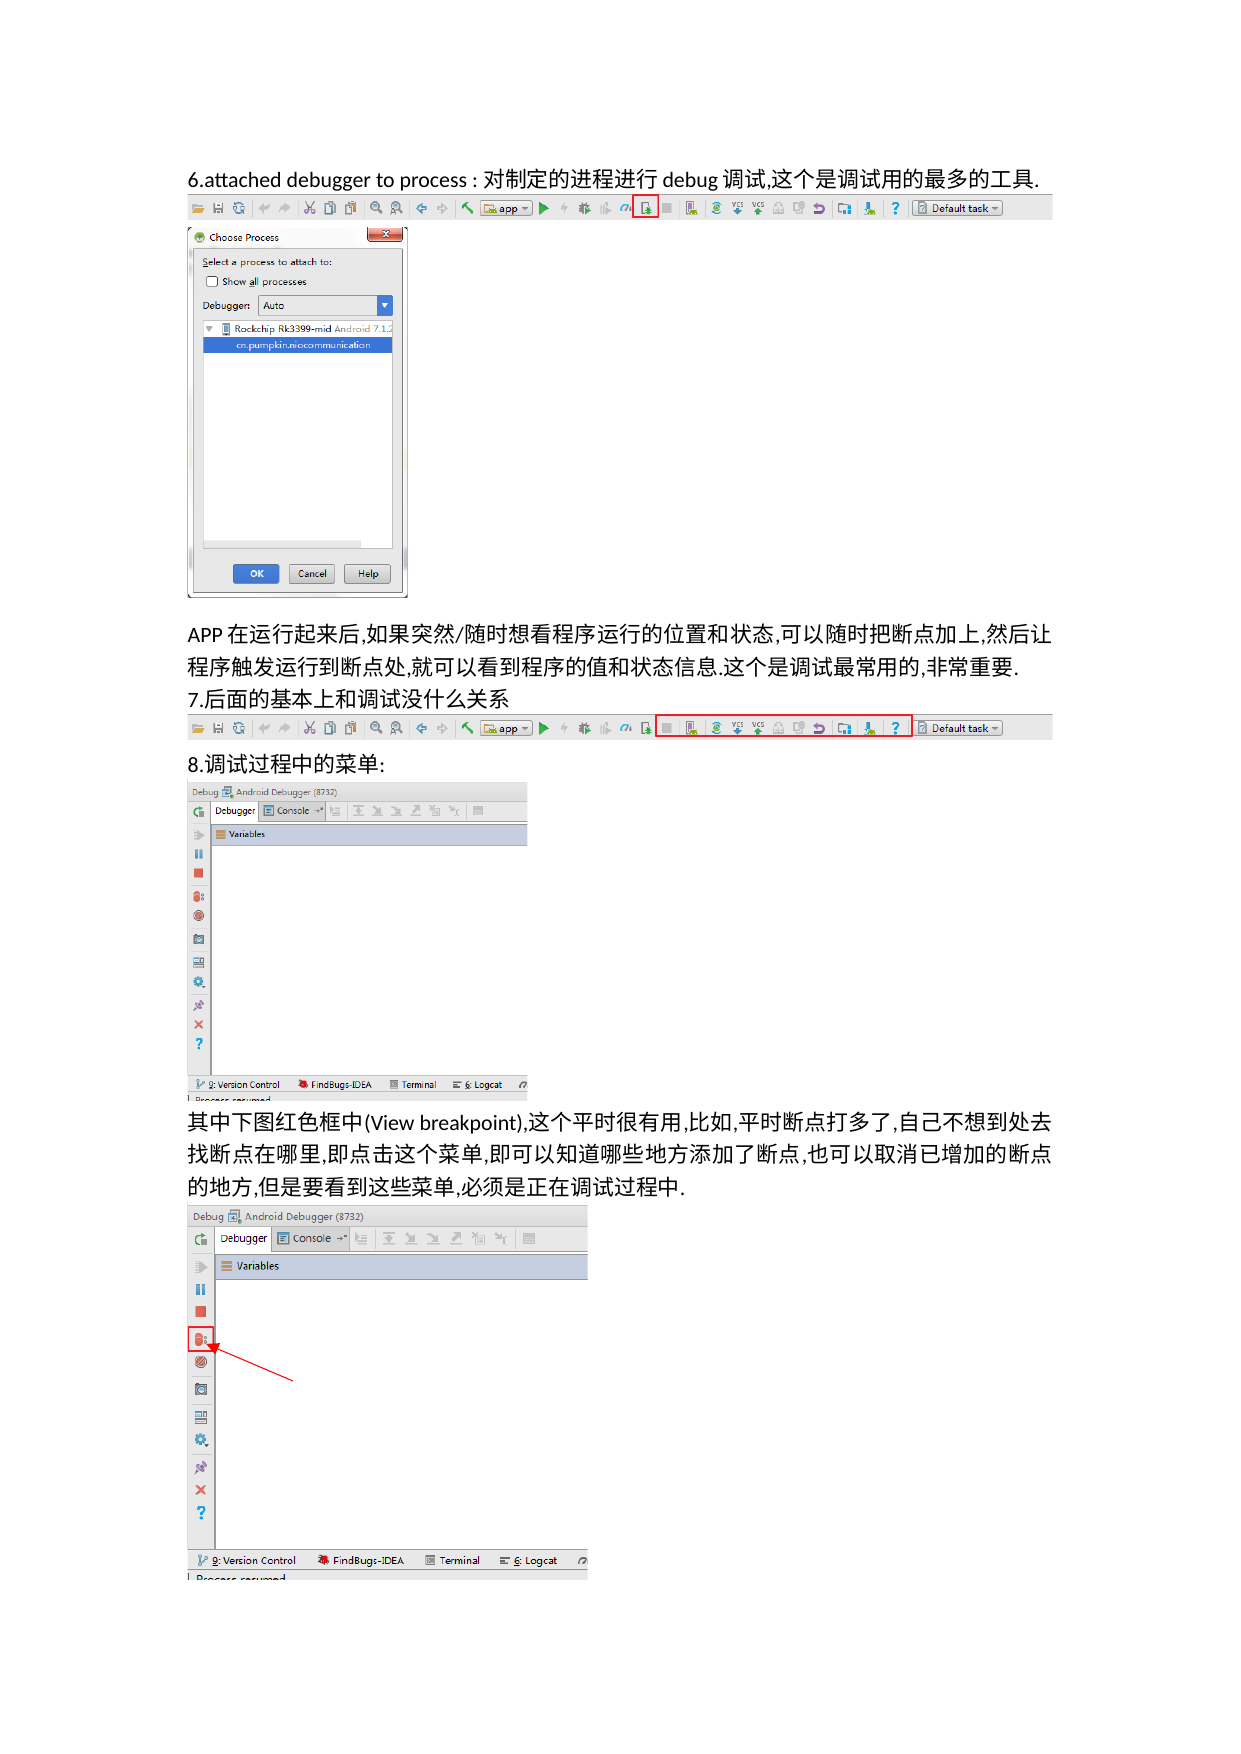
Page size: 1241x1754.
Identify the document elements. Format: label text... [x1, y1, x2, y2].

picture [187, 194, 1053, 220]
text 6.attached debugger to process : 对制定的进程进行debug调试,这个是调试用的最多的工具. [187, 162, 1053, 194]
picture [187, 227, 408, 598]
text 其中下图红色框中(View breakpoint),这个平时很有用,比如,平时断点打多了,自己不想到处去找断点在哪里,即点击这个菜单,即可以知道哪些地方添加了断点,也可以取消已增加的断点的地方,但是要看到这些菜单,必须是正在调试过程中. [187, 1104, 1053, 1202]
text 7.后面的基本上和调试没什么关系 [187, 682, 1053, 714]
picture [187, 714, 1053, 740]
picture [187, 779, 528, 1101]
text APP在运行起来后,如果突然/随时想看程序运行的位置和状态,可以随时把断点加上,然后让程序触发运行到断点处,就可以看到程序的值和状态信息.这个是调试最常用的,非常重要. [187, 617, 1053, 682]
picture [187, 1202, 588, 1580]
text 8.调试过程中的菜单: [187, 747, 1053, 779]
